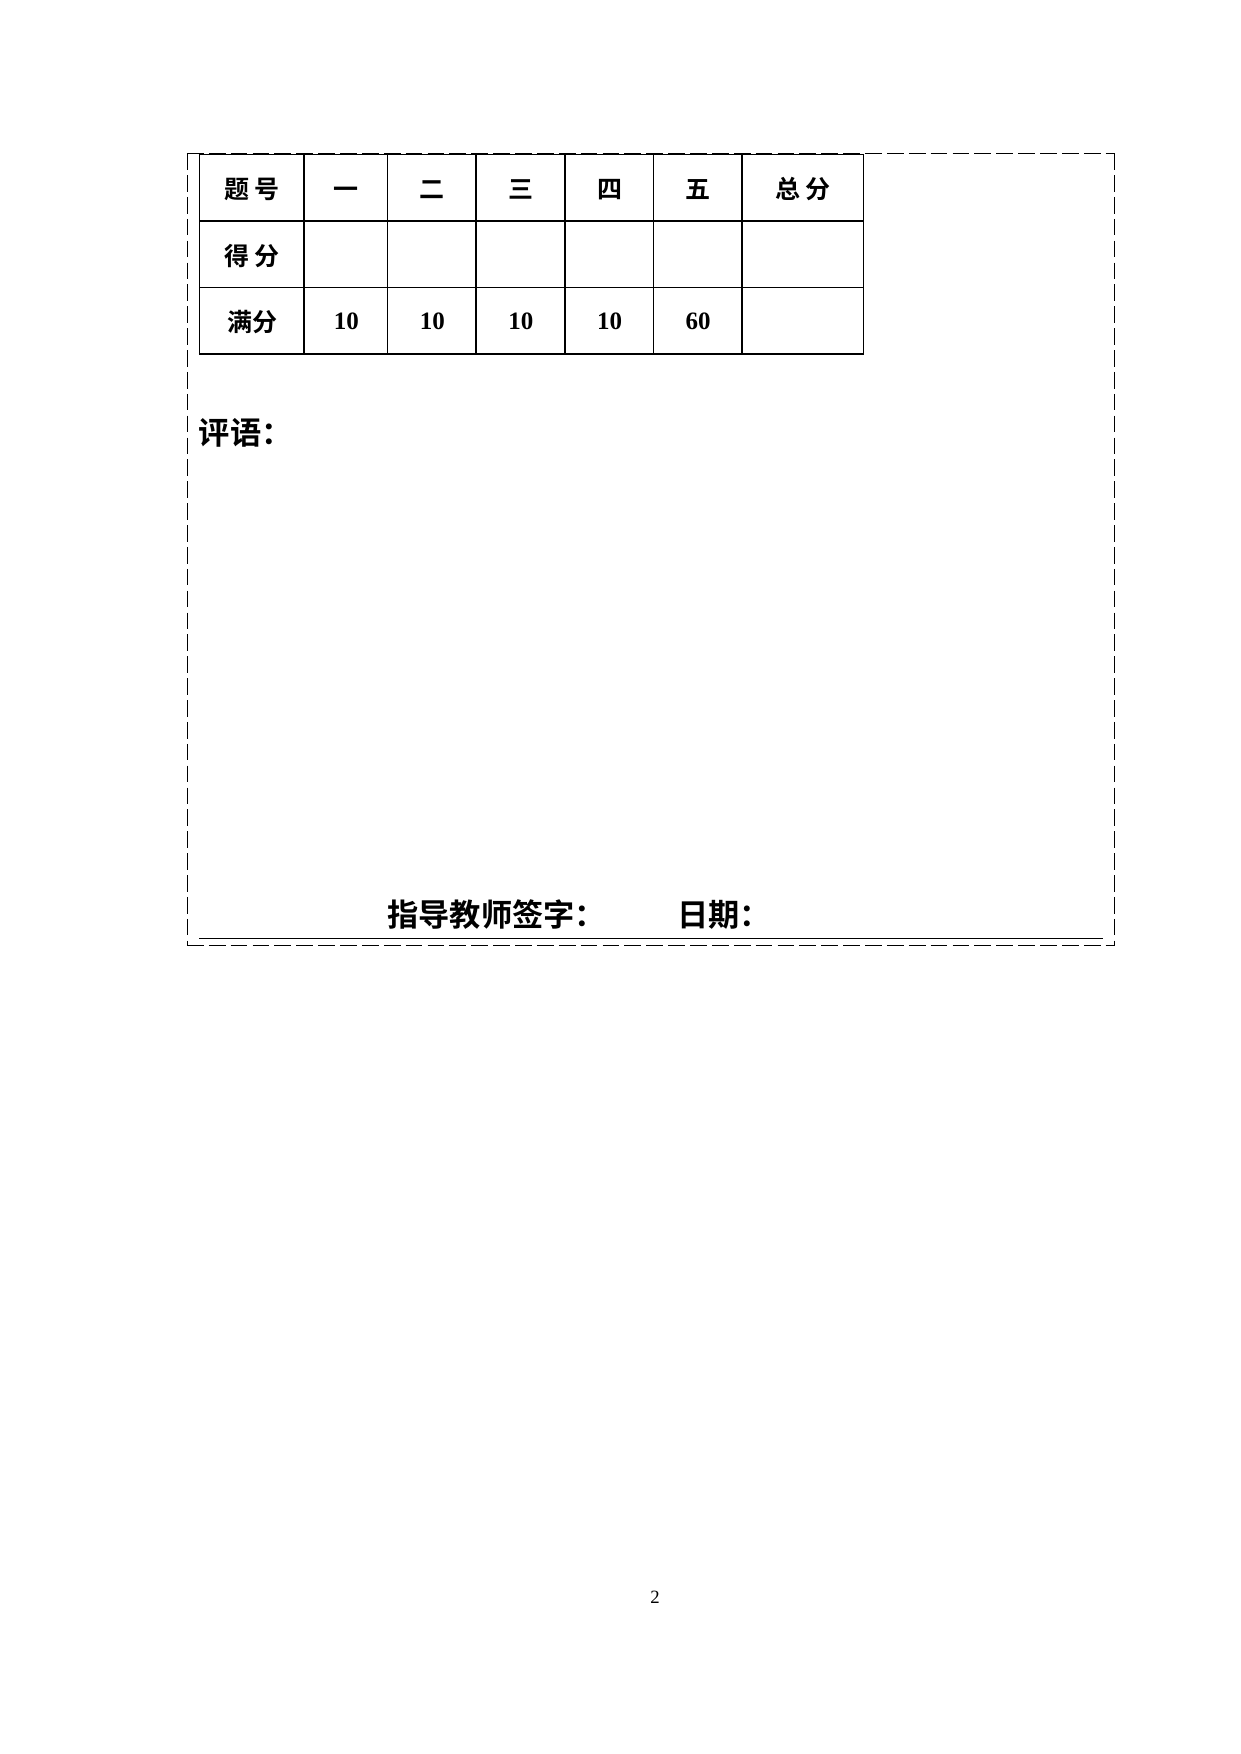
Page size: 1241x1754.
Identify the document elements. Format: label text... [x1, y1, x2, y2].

table_header 评语： 指导教师签字： 日期： [188, 153, 1114, 945]
